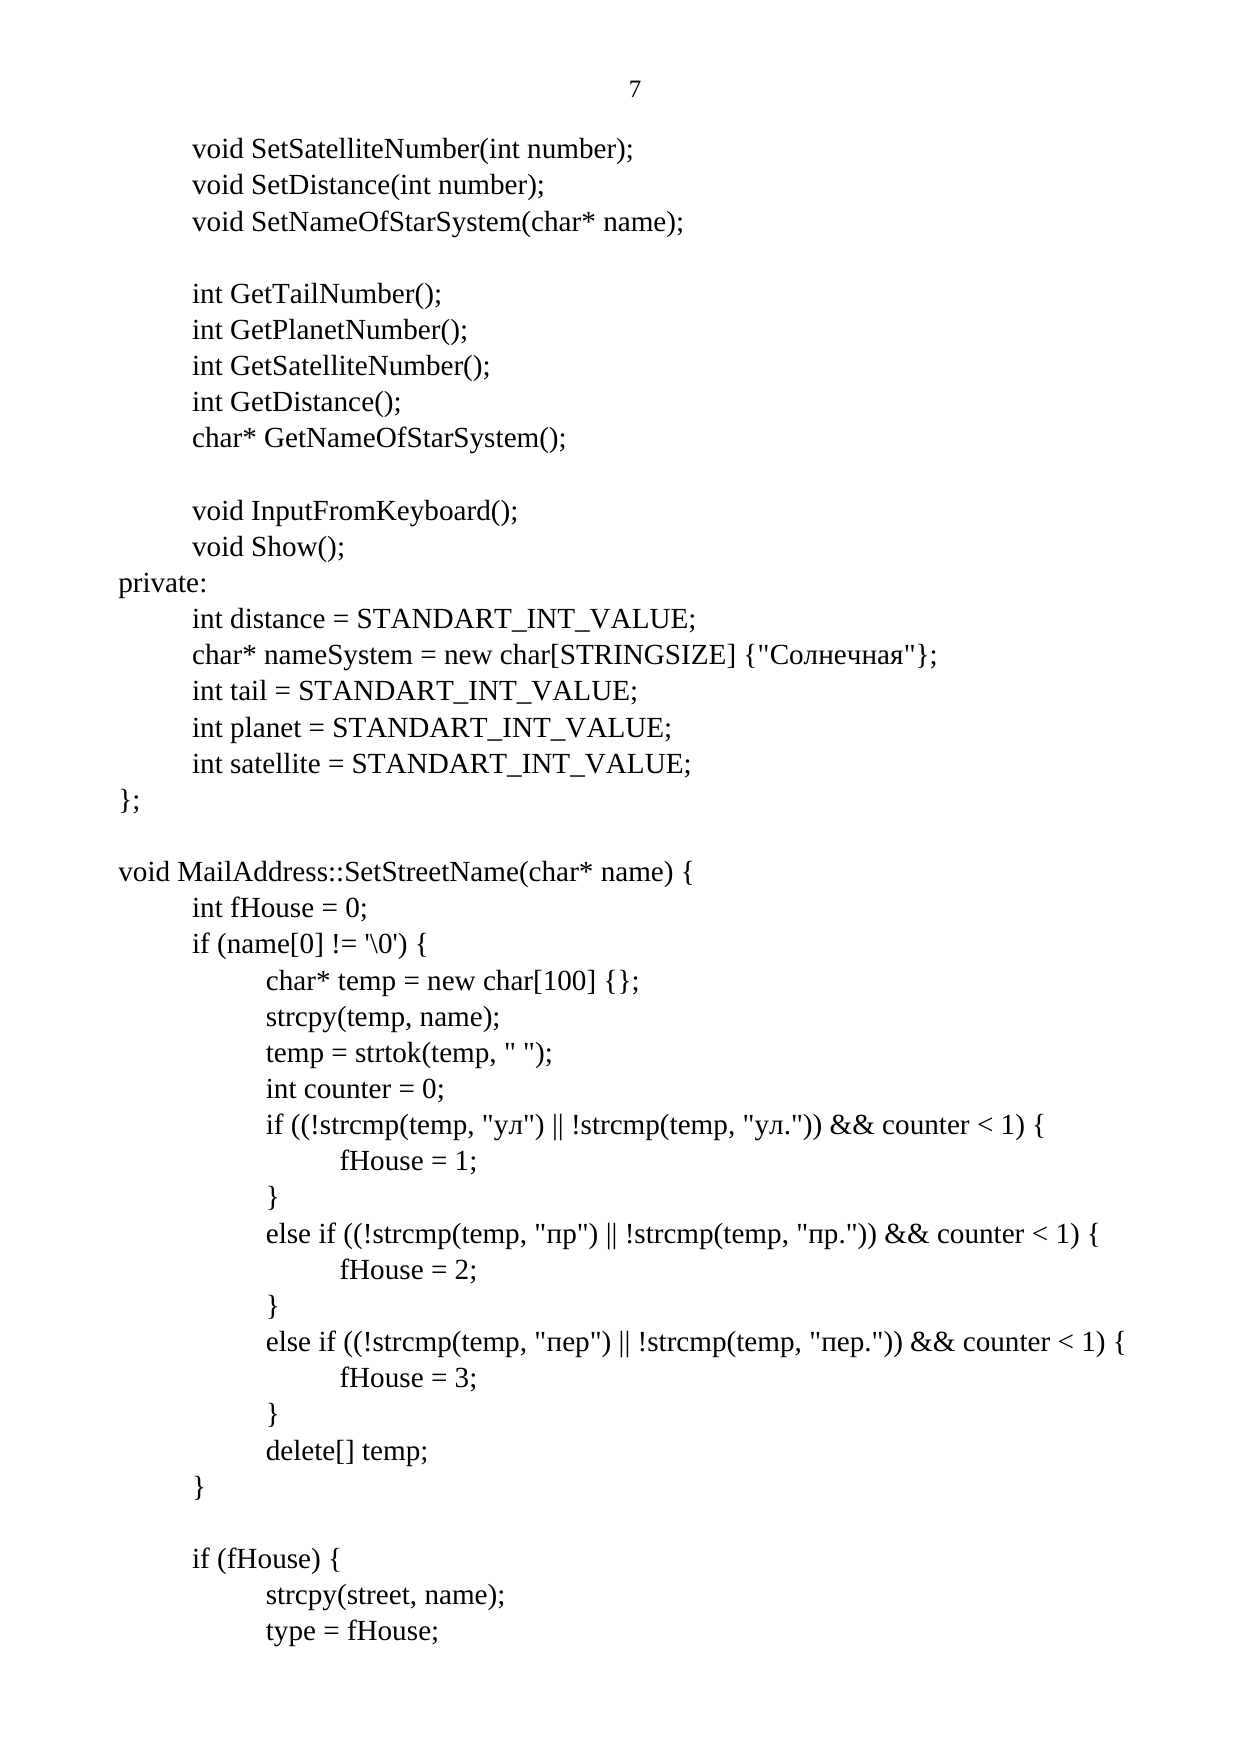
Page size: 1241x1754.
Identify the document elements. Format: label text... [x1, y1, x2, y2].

text strcpy(street, name); [118, 1577, 1152, 1611]
text fHouse = 1; [118, 1143, 1152, 1177]
text delete[] temp; [118, 1433, 1152, 1466]
text } [118, 1396, 1152, 1430]
text }; [118, 782, 1152, 816]
text int tail = STANDART_INT_VALUE; [118, 673, 1152, 707]
text } [118, 1179, 1152, 1213]
text } [118, 1288, 1152, 1322]
text else if ((!strcmp(temp, "пер") || !strcmp(temp, "пер.")) && counter < 1) { [118, 1324, 1152, 1358]
text int GetSatelliteNumber(); [118, 348, 1152, 382]
text void MailAddress::SetStreetName(char* name) { [118, 854, 1152, 888]
text char* temp = new char[100] {}; [118, 963, 1152, 996]
text int GetDistance(); [118, 384, 1152, 418]
text int planet = STANDART_INT_VALUE; [118, 710, 1152, 743]
text void SetNameOfStarSystem(char* name); [118, 204, 1152, 237]
text temp = strtok(temp, " "); [118, 1035, 1152, 1068]
text void SetSatelliteNumber(int number); [118, 131, 1152, 165]
text int fHouse = 0; [118, 890, 1152, 924]
text int GetTailNumber(); [118, 276, 1152, 309]
text fHouse = 3; [118, 1360, 1152, 1394]
text void Show(); [118, 529, 1152, 562]
text } [118, 1469, 1152, 1502]
text else if ((!strcmp(temp, "пр") || !strcmp(temp, "пр.")) && counter < 1) { [118, 1216, 1152, 1249]
text int satellite = STANDART_INT_VALUE; [118, 746, 1152, 779]
text int GetPlanetNumber(); [118, 312, 1152, 346]
text fHouse = 2; [118, 1252, 1152, 1285]
text char* GetNameOfStarSystem(); [118, 421, 1152, 454]
text type = fHouse; [118, 1613, 1152, 1647]
text private: [118, 565, 1152, 599]
text void SetDistance(int number); [118, 167, 1152, 201]
text if ((!strcmp(temp, "ул") || !strcmp(temp, "ул.")) && counter < 1) { [118, 1107, 1152, 1141]
text int counter = 0; [118, 1071, 1152, 1105]
text void InputFromKeyboard(); [118, 493, 1152, 526]
text char* nameSystem = new char[STRINGSIZE] {"Солнечная"}; [118, 637, 1152, 671]
text strcpy(temp, name); [118, 999, 1152, 1032]
text if (fHouse) { [118, 1541, 1152, 1574]
text if (name[0] != '\0') { [118, 927, 1152, 960]
text int distance = STANDART_INT_VALUE; [118, 601, 1152, 635]
